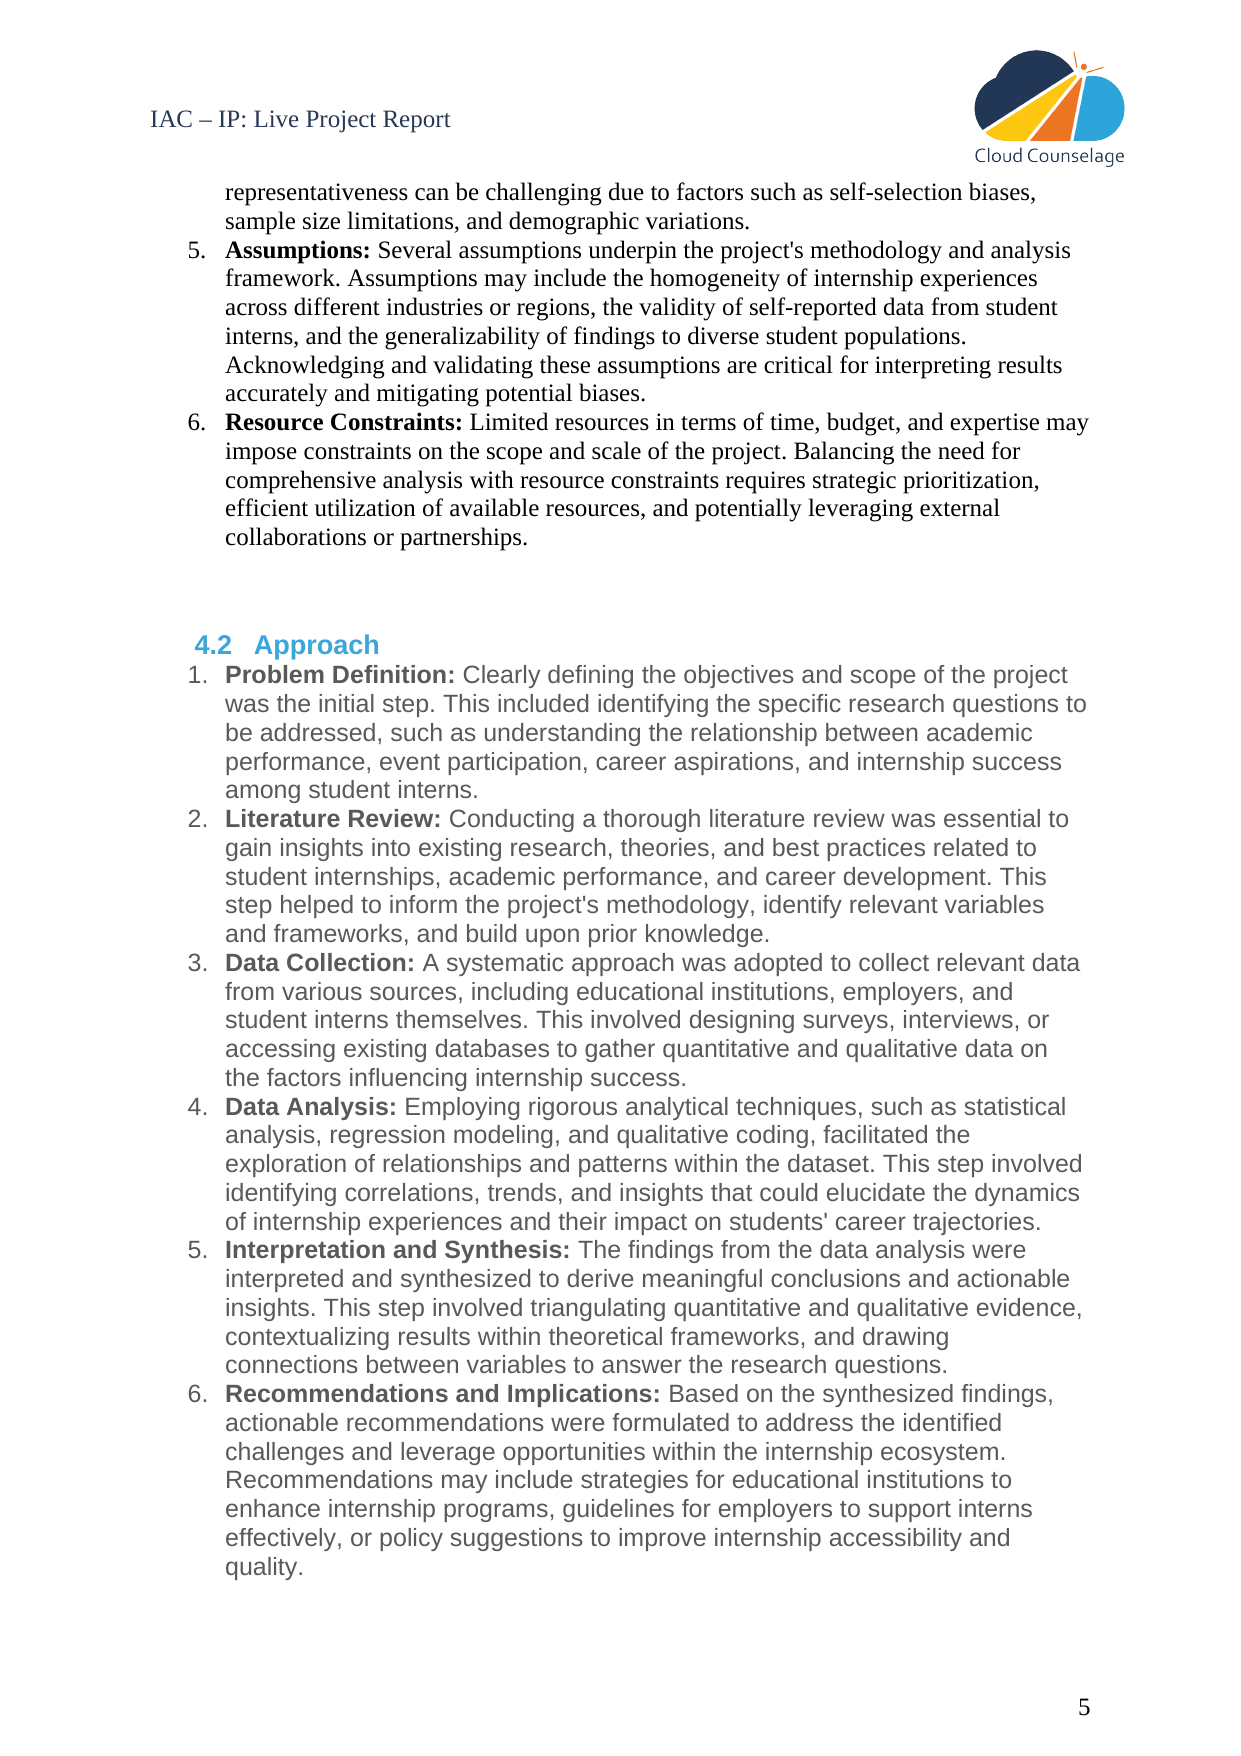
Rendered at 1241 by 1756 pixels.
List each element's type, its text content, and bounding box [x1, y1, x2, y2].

list Problem Definition: Clearly defining the objectives and scope of the project was the initial step. This included identifying the specific research questions to be addressed, such as understanding the relationship between academic performance, event participation, career aspirations, and internship success among student interns. [187, 661, 1090, 804]
list Resource Constraints: Limited resources in terms of time, budget, and expertise may impose constraints on the scope and scale of the project. Balancing the need for comprehensive analysis with resource constraints requires strategic prioritization, efficient utilization of available resources, and potentially leveraging external collaborations or partnerships. [187, 407, 1090, 551]
subtitle Approach [194, 629, 1090, 661]
list Interpretation and Synthesis: The findings from the data analysis were interpreted and synthesized to derive meaningful conclusions and actionable insights. This step involved triangulating quantitative and qualitative evidence, contextualizing results within theoretical frameworks, and drawing connections between variables to answer the research questions. [187, 1236, 1090, 1379]
list Assumptions: Several assumptions underpin the project's methodology and analysis framework. Assumptions may include the homogeneity of internship experiences across different industries or regions, the validity of self-reported data from student interns, and the generalizability of findings to diverse student populations. Acknowledging and validating these assumptions are critical for interpreting results accurately and mitigating potential biases. [187, 235, 1090, 407]
list Data Collection: A systematic approach was adopted to collect relevant data from various sources, including educational institutions, employers, and student interns themselves. This involved designing surveys, interviews, or accessing existing databases to gather quantitative and qualitative data on the factors influencing internship success. [187, 948, 1090, 1092]
list Data Analysis: Employing rigorous analytical techniques, such as statistical analysis, regression modeling, and qualitative coding, facilitated the exploration of relationships and patterns within the dataset. This step involved identifying correlations, trends, and insights that could elucidate the dynamics of internship experiences and their impact on students' career trajectories. [187, 1092, 1090, 1236]
list Literature Review: Conducting a thorough literature review was essential to gain insights into existing research, theories, and best practices related to student internships, academic performance, and career development. This step helped to inform the project's methodology, identify relevant variables and frameworks, and build upon prior knowledge. [187, 804, 1090, 948]
picture [974, 50, 1125, 167]
list Recommendations and Implications: Based on the synthesized findings, actionable recommendations were formulated to address the identified challenges and leverage opportunities within the internship ecosystem. Recommendations may include strategies for educational institutions to enhance internship programs, guidelines for employers to support interns effectively, or policy suggestions to improve internship accessibility and quality. [187, 1379, 1090, 1581]
